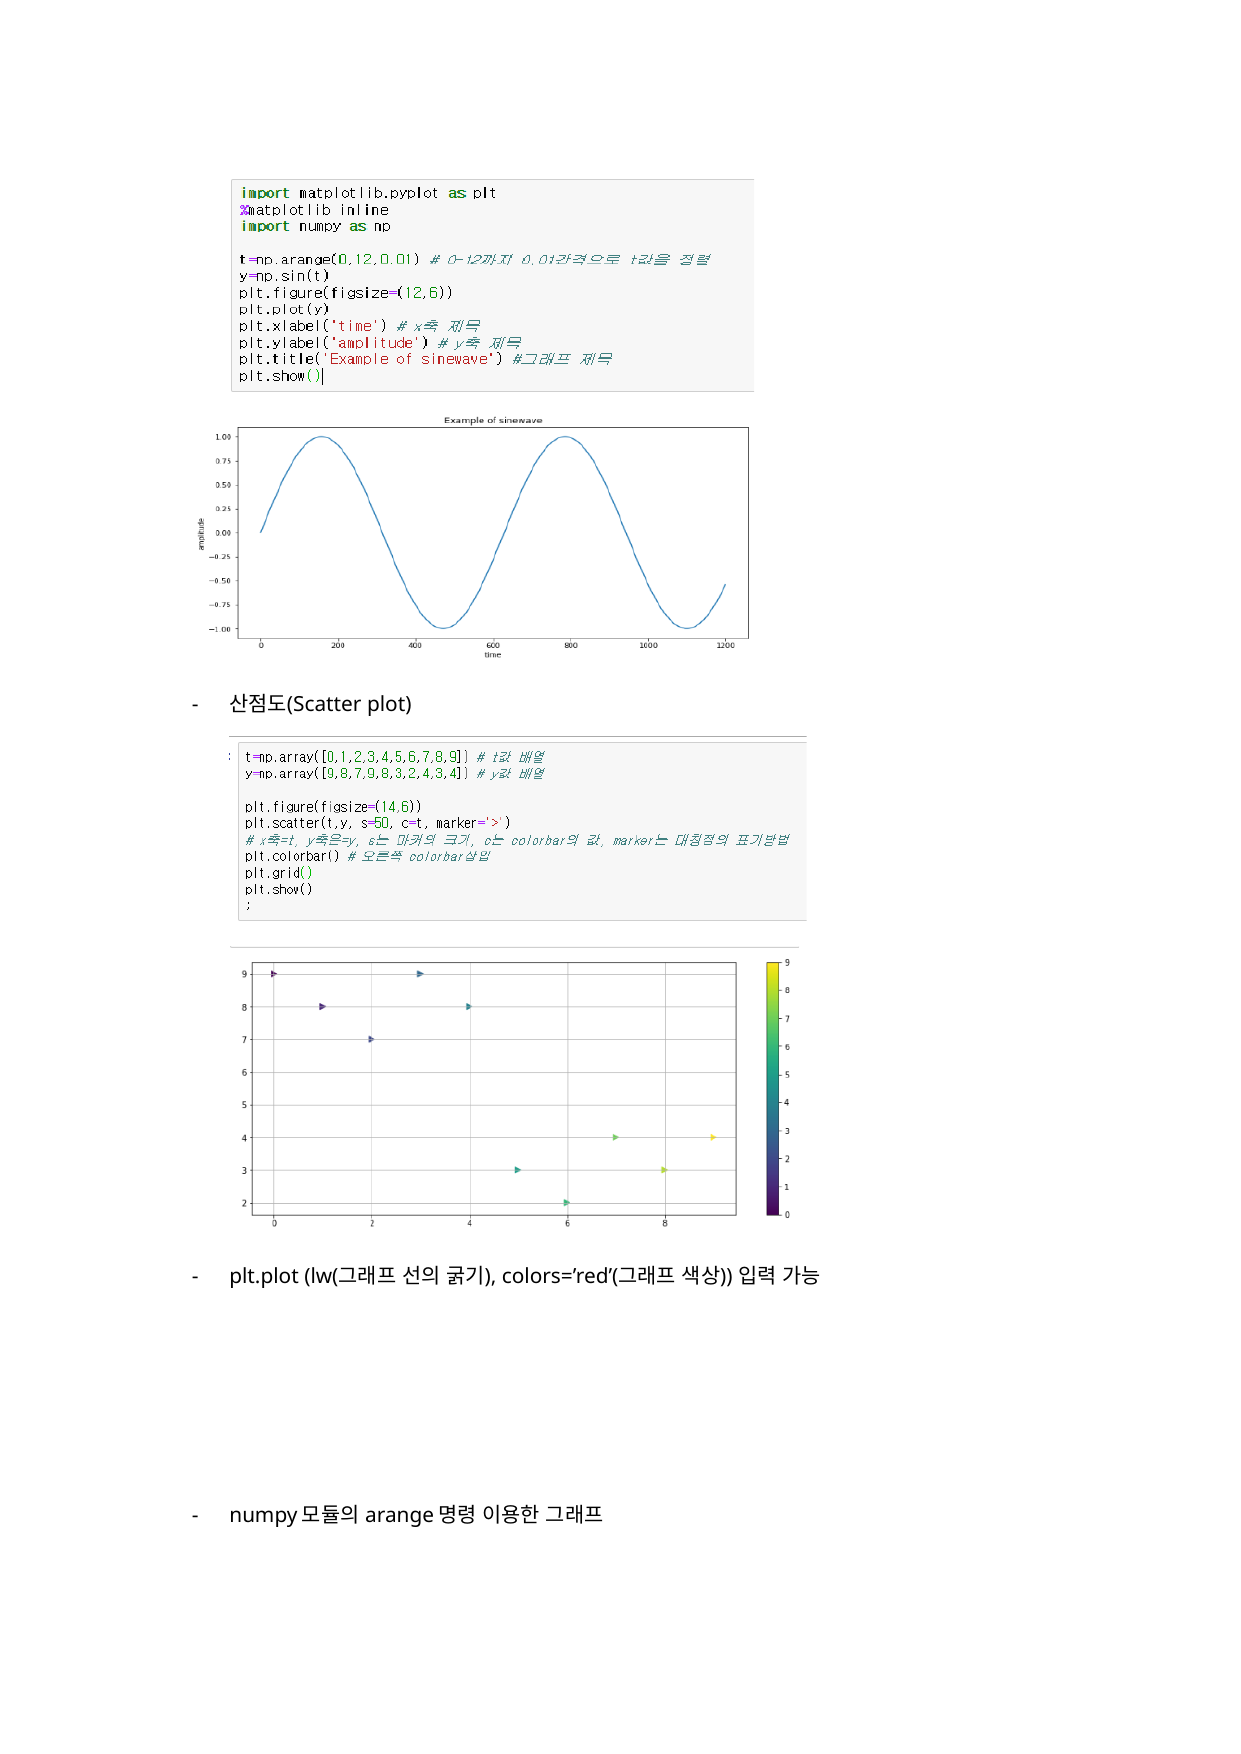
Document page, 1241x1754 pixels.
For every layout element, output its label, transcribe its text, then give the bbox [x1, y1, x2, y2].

list 산점도(Scatter plot) [192, 687, 1090, 717]
picture [229, 177, 755, 394]
picture [229, 736, 807, 928]
list plt.plot (lw(그래프 선의 굵기), colors=’red’(그래프 색상)) 입력 가능 [192, 1260, 1090, 1290]
picture [229, 946, 800, 1241]
list numpy모듈의 arange명령 이용한 그래프 [192, 1498, 1090, 1528]
picture [191, 412, 760, 668]
